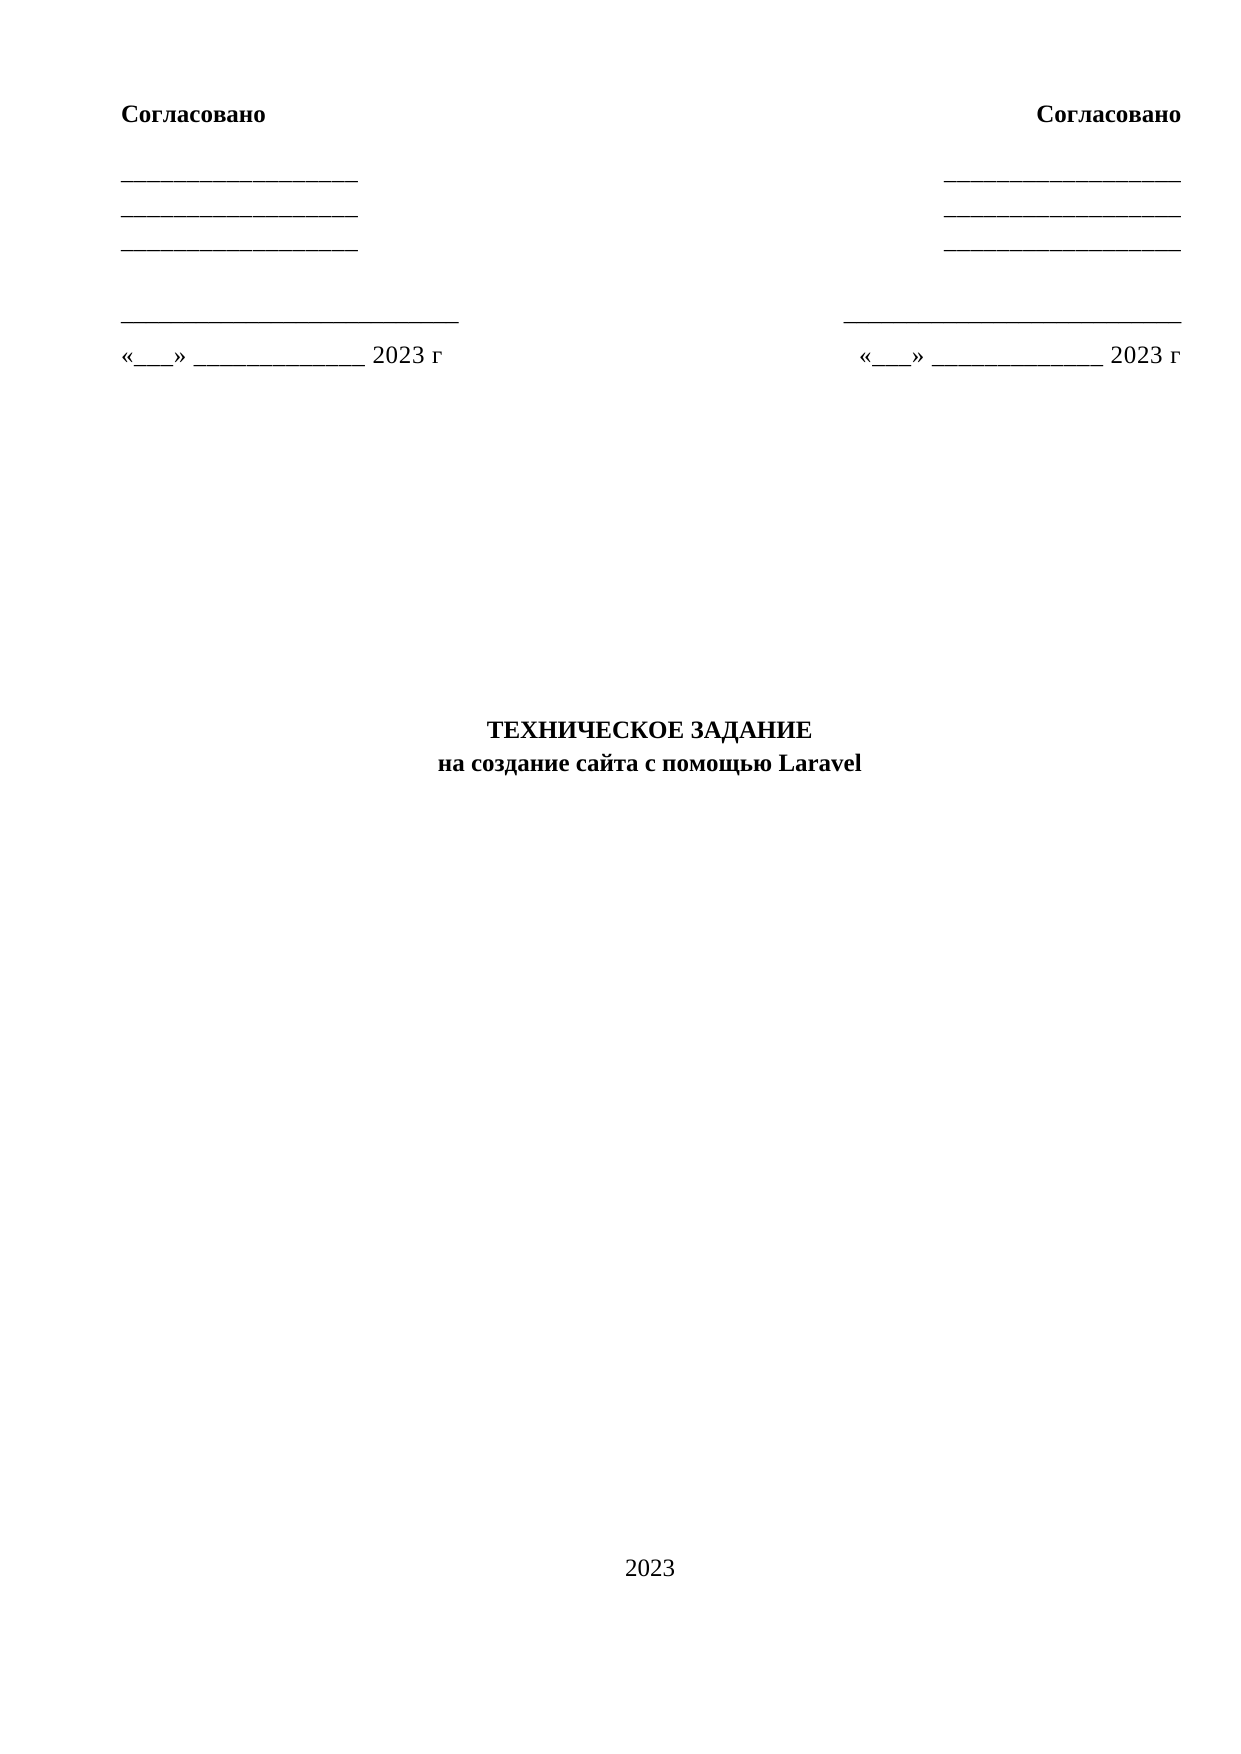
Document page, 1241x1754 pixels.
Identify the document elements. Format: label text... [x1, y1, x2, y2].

table_header Согласовано __________________ __________________ __________________ ___________________________ «___» _____________ 2023 г [652, 99, 1180, 394]
text 2023 [118, 1553, 1181, 1581]
text на создание сайта с помощью Laravel [118, 748, 1181, 776]
text ТЕХНИЧЕСКОЕ ЗАДАНИЕ [118, 715, 1181, 743]
table_header Согласовано __________________ __________________ __________________ ___________________________ «___» _____________ 2023 г [122, 99, 650, 394]
